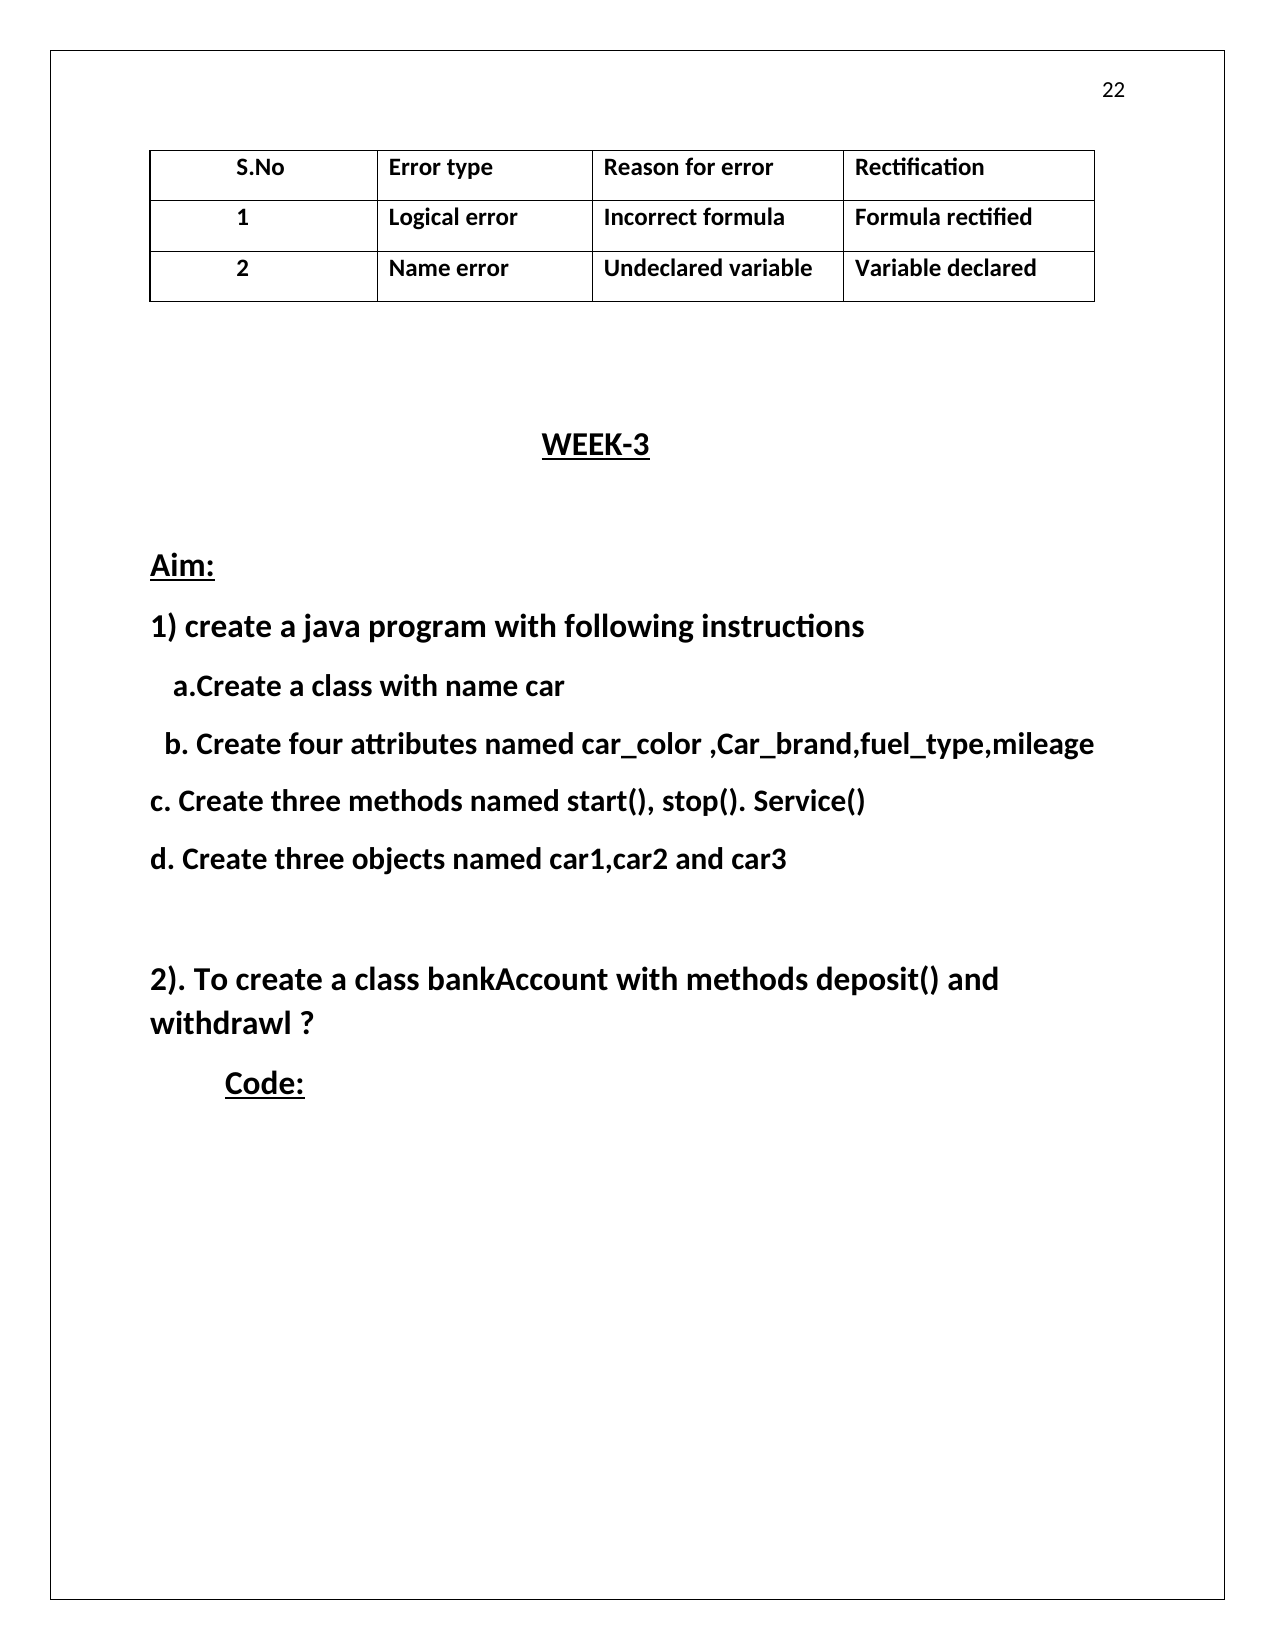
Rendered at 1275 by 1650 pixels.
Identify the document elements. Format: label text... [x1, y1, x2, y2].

text 2). To create a class bankAccount with methods deposit() and withdrawl ? [150, 958, 1125, 1042]
table_cell Formula rectified [844, 201, 1094, 251]
text c. Create three methods named start(), stop(). Service() [150, 782, 1125, 820]
text Aim: [150, 544, 1125, 585]
table_cell Variable declared [844, 252, 1094, 301]
text WEEK-3 [150, 423, 1125, 464]
table_header S.No [151, 151, 377, 200]
table_header Reason for error [593, 151, 843, 200]
table_cell 1 [151, 201, 377, 251]
text b. Create four attributes named car_color ,Car_brand,fuel_type,mileage [150, 724, 1125, 762]
table_cell Name error [378, 252, 592, 301]
table_cell Incorrect formula [593, 201, 843, 251]
table_header Error type [378, 151, 592, 200]
table_cell 2 [151, 252, 377, 301]
text Code: [150, 1062, 1125, 1103]
text a.Create a class with name car [150, 666, 1125, 704]
table_header Rectification [844, 151, 1094, 200]
table_cell Logical error [378, 201, 592, 251]
table_cell Undeclared variable [593, 252, 843, 301]
text 1) create a java program with following instructions [150, 605, 1125, 646]
text d. Create three objects named car1,car2 and car3 [150, 839, 1125, 877]
